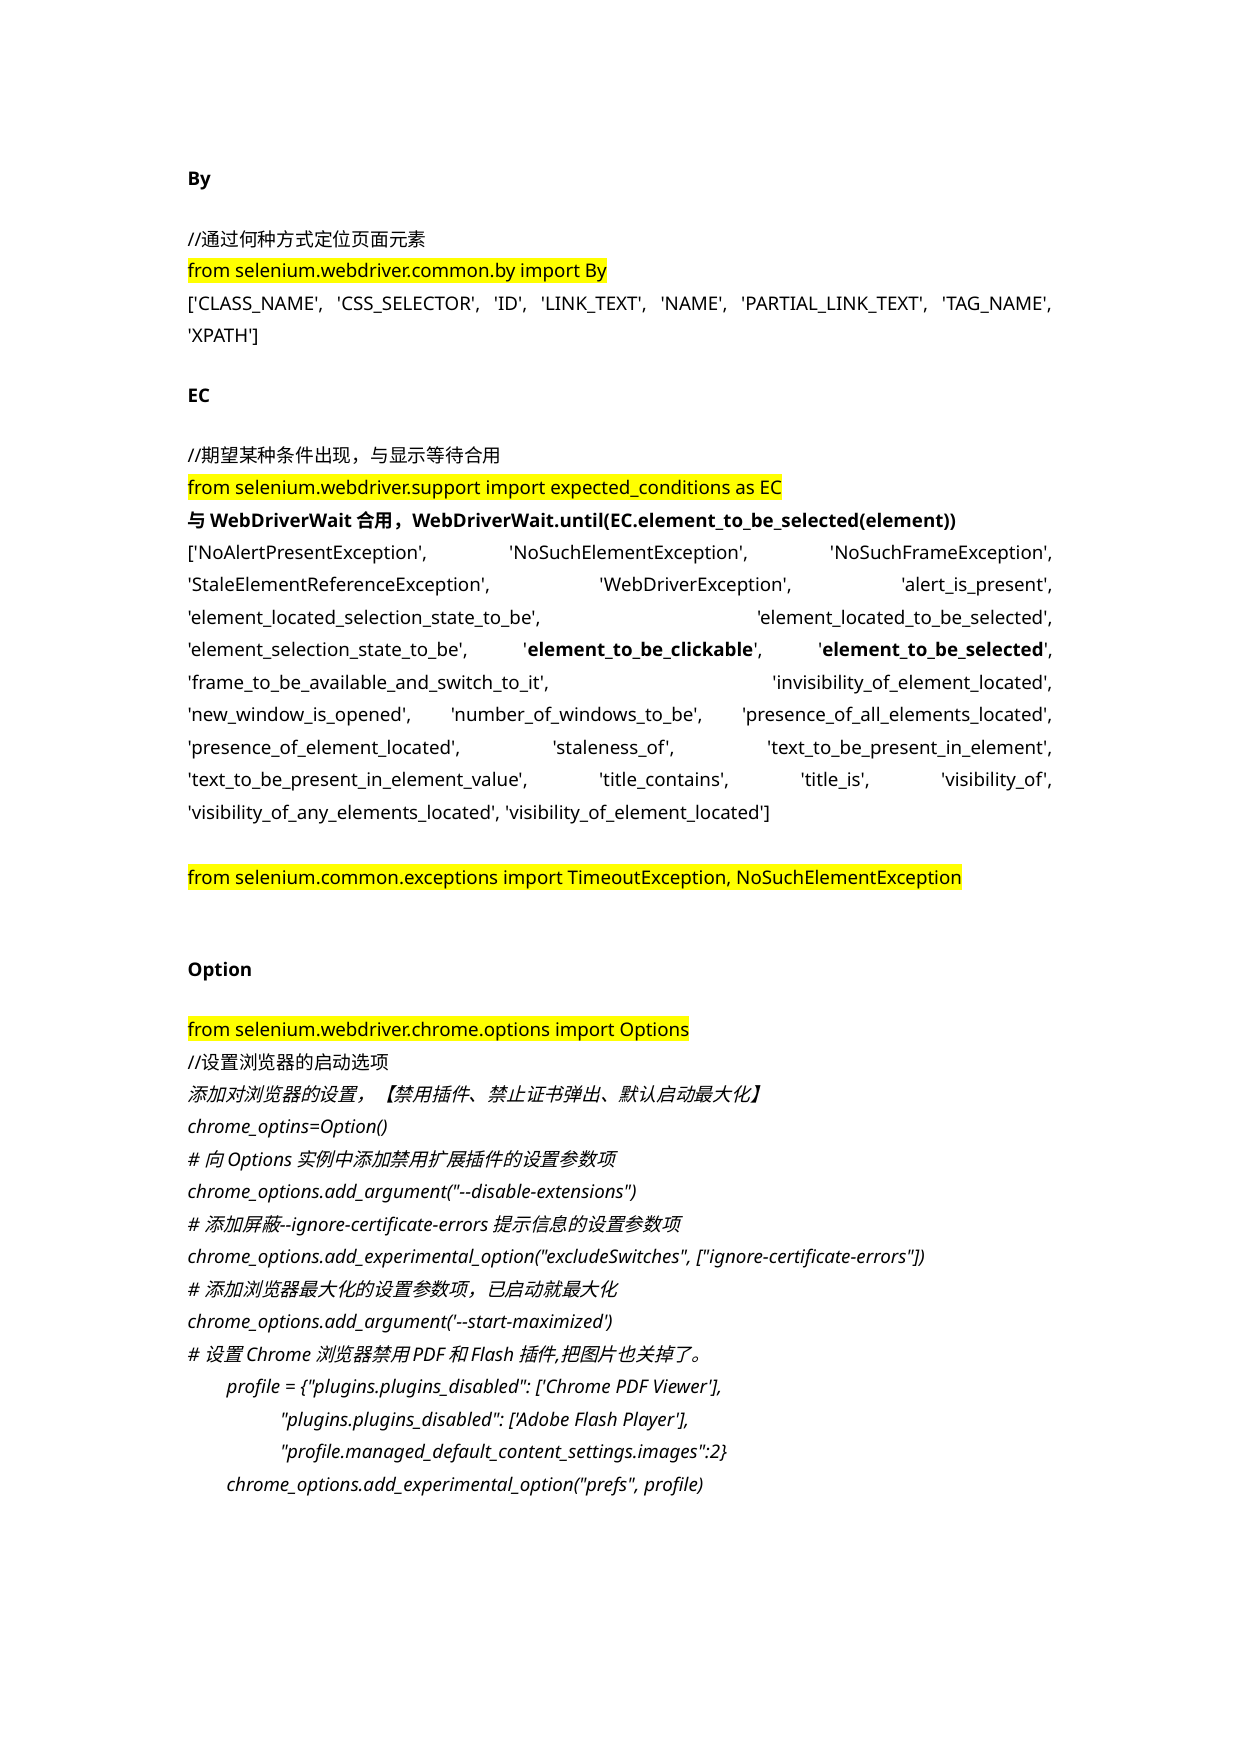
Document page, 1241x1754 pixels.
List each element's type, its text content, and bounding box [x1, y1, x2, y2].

text # 添加屏蔽--ignore-certificate-errors提示信息的设置参数项 [187, 1207, 1053, 1240]
text //期望某种条件出现，与显示等待合用 [187, 438, 1053, 471]
text "plugins.plugins_disabled": ['Adobe Flash Player'], [187, 1402, 1053, 1435]
text profile = {"plugins.plugins_disabled": ['Chrome PDF Viewer'], [187, 1370, 1053, 1402]
text //通过何种方式定位页面元素 [187, 222, 1053, 254]
text # 设置Chrome浏览器禁用PDF和Flash插件,把图片也关掉了。 [187, 1337, 1053, 1370]
text chrome_options.add_argument("--disable-extensions") [187, 1175, 1053, 1207]
text from selenium.webdriver.support import expected_conditions as EC [187, 471, 1053, 503]
text 与WebDriverWait合用，WebDriverWait.until(EC.element_to_be_selected(element)) [187, 503, 1053, 536]
text from selenium.common.exceptions import TimeoutException, NoSuchElementException [187, 861, 1053, 893]
text from selenium.webdriver.common.by import By [187, 254, 1053, 287]
text chrome_options.add_experimental_option("excludeSwitches", ["ignore-certificate-errors"]) [187, 1240, 1053, 1272]
text # 添加浏览器最大化的设置参数项，已启动就最大化 [187, 1272, 1053, 1305]
text chrome_optins=Option() [187, 1110, 1053, 1142]
text chrome_options.add_experimental_option("prefs", profile) [187, 1467, 1053, 1500]
subtitle By [187, 162, 1053, 194]
subtitle EC [187, 379, 1053, 411]
text //设置浏览器的启动选项 [187, 1045, 1053, 1077]
text from selenium.webdriver.chrome.options import Options [187, 1012, 1053, 1045]
text ['CLASS_NAME', 'CSS_SELECTOR', 'ID', 'LINK_TEXT', 'NAME', 'PARTIAL_LINK_TEXT', 'TAG_NAME', 'XPATH'] [187, 287, 1053, 352]
text ['NoAlertPresentException', 'NoSuchElementException', 'NoSuchFrameException', 'StaleElementReferenceException', 'WebDriverException', 'alert_is_present', 'element_located_selection_state_to_be', 'element_located_to_be_selected', 'element_selection_state_to_be', 'element_to_be_clickable', 'element_to_be_selected', 'frame_to_be_available_and_switch_to_it', 'invisibility_of_element_located', 'new_window_is_opened', 'number_of_windows_to_be', 'presence_of_all_elements_located', 'presence_of_element_located', 'staleness_of', 'text_to_be_present_in_element', 'text_to_be_present_in_element_value', 'title_contains', 'title_is', 'visibility_of', 'visibility_of_any_elements_located', 'visibility_of_element_located'] [187, 536, 1053, 828]
text # 向Options实例中添加禁用扩展插件的设置参数项 [187, 1142, 1053, 1175]
text 添加对浏览器的设置，【禁用插件、禁止证书弹出、默认启动最大化】 [187, 1077, 1053, 1110]
subtitle Option [187, 953, 1053, 985]
text chrome_options.add_argument('--start-maximized') [187, 1305, 1053, 1337]
text "profile.managed_default_content_settings.images":2} [187, 1435, 1053, 1467]
